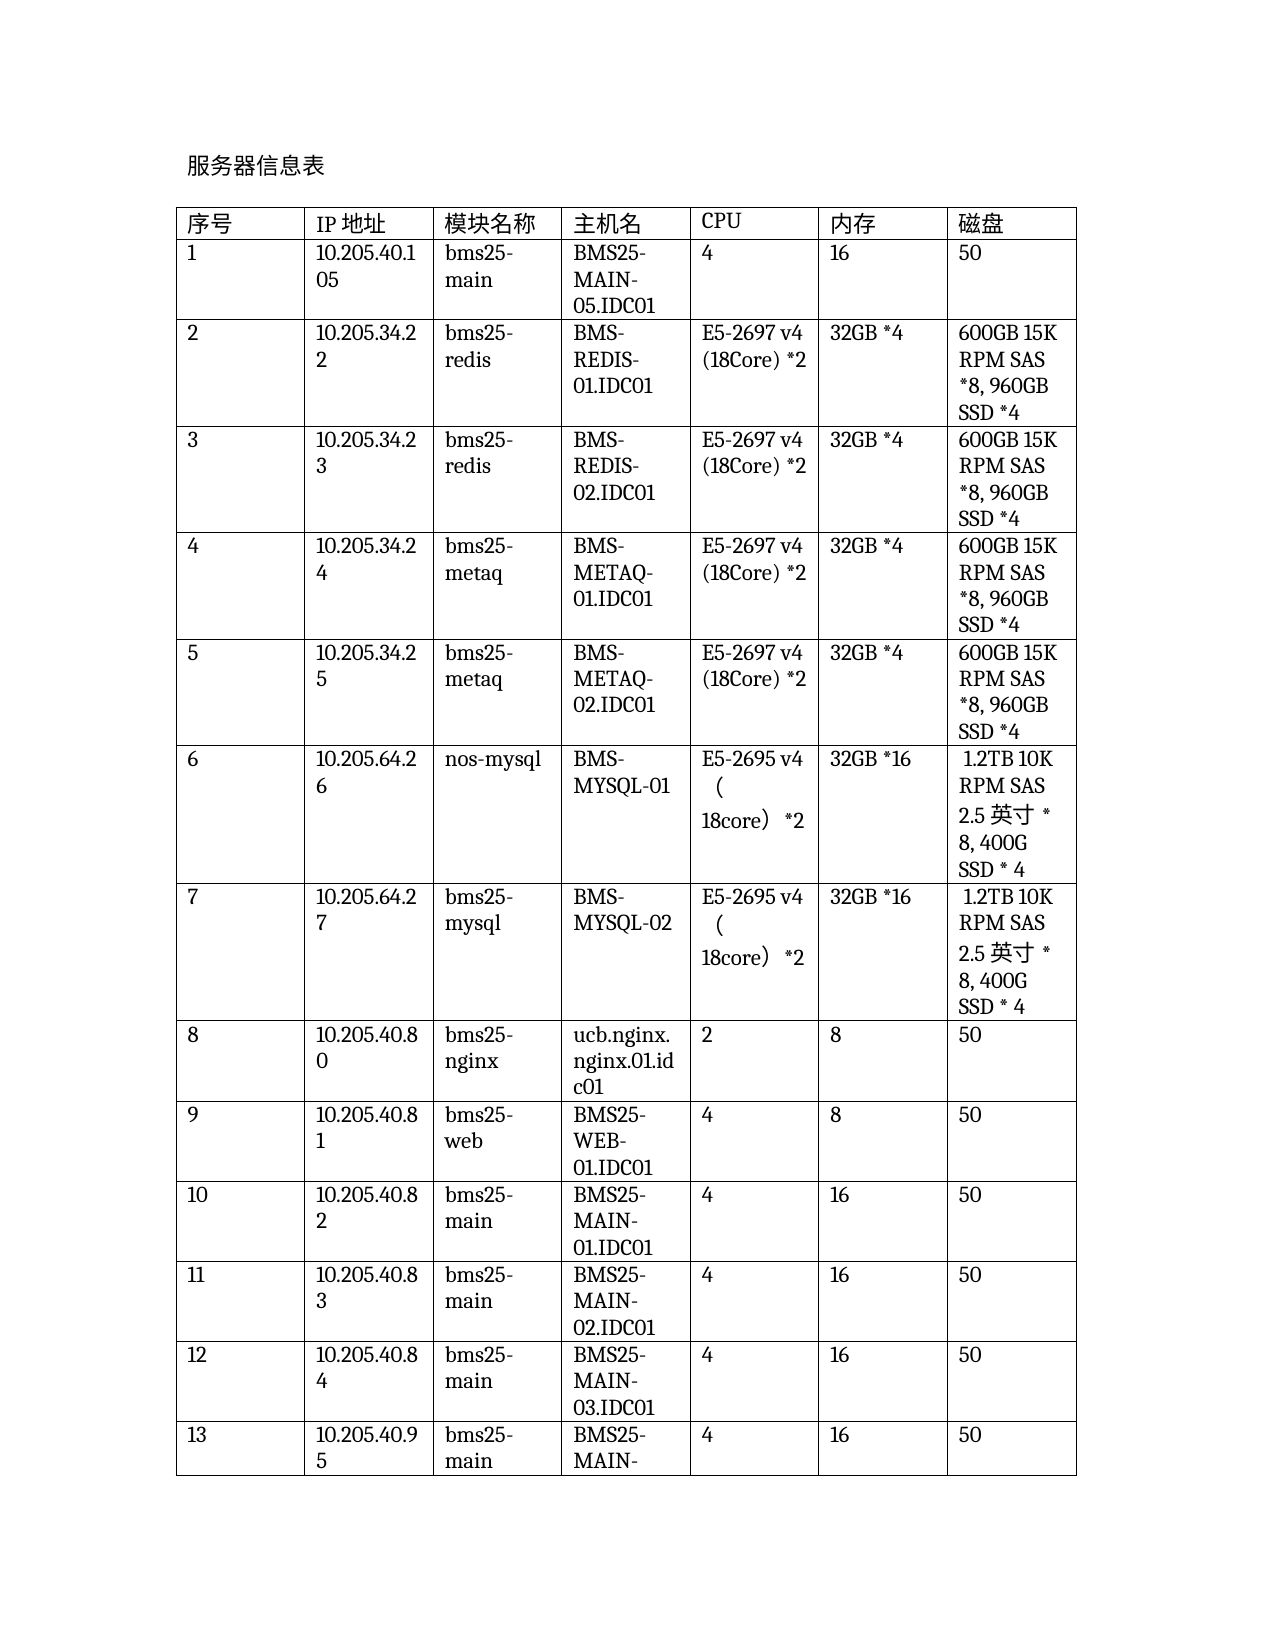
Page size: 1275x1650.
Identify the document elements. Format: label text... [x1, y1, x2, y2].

table_cell bms25-main [434, 240, 561, 319]
table_cell 10.205.64.27 [305, 884, 433, 1020]
table_cell 10.205.40.80 [305, 1021, 433, 1101]
table_cell 9 [177, 1102, 304, 1181]
table_cell 10.205.40.105 [305, 240, 433, 319]
table_cell bms25-metaq [434, 640, 561, 745]
table_cell 10.205.40.82 [305, 1182, 433, 1261]
table_cell 32GB *16 [819, 746, 947, 883]
table_cell 1 [177, 240, 304, 319]
table_cell 3 [177, 427, 304, 532]
table_cell 50 [948, 1262, 1076, 1341]
table_cell 4 [691, 1342, 818, 1421]
table_cell bms25-web [434, 1102, 561, 1181]
table_cell 2 [691, 1021, 818, 1101]
table_cell 50 [948, 1422, 1076, 1475]
table_cell 10.205.40.81 [305, 1102, 433, 1181]
table_cell bms25-main [434, 1342, 561, 1421]
table_cell 600GB 15K RPM SAS *8, 960GB SSD *4 [948, 640, 1076, 745]
table_cell E5-2697 v4 (18Core) *2 [691, 533, 818, 638]
table_header CPU [691, 208, 818, 239]
table_cell E5-2697 v4 (18Core) *2 [691, 427, 818, 532]
table_cell 16 [819, 1342, 947, 1421]
table_cell BMS-REDIS-01.IDC01 [562, 320, 690, 426]
table_cell BMS-METAQ-01.IDC01 [562, 533, 690, 638]
table_header 主机名 [562, 208, 690, 239]
text 服务器信息表 [187, 150, 1087, 181]
table_cell bms25-main [434, 1182, 561, 1261]
table_header 磁盘 [948, 208, 1076, 239]
table_cell 600GB 15K RPM SAS *8, 960GB SSD *4 [948, 427, 1076, 532]
table_cell 16 [819, 240, 947, 319]
table_cell 4 [177, 533, 304, 638]
table_cell BMS25-MAIN-04.IDC01 [562, 1422, 690, 1475]
table_cell 8 [819, 1102, 947, 1181]
table_cell 10.205.34.24 [305, 533, 433, 638]
table_cell 50 [948, 1102, 1076, 1181]
table_cell BMS25-MAIN-05.IDC01 [562, 240, 690, 319]
table_cell 16 [819, 1422, 947, 1475]
table_cell BMS-MYSQL-01 [562, 746, 690, 883]
table_cell bms25-mysql [434, 884, 561, 1020]
table_cell 50 [948, 1342, 1076, 1421]
table_cell 50 [948, 1182, 1076, 1261]
table_cell 50 [948, 1021, 1076, 1101]
table_cell 600GB 15K RPM SAS *8, 960GB SSD *4 [948, 533, 1076, 638]
table_cell 8 [819, 1021, 947, 1101]
table_cell 10.205.40.95 [305, 1422, 433, 1475]
table_cell 10.205.34.25 [305, 640, 433, 745]
table_cell E5-2697 v4 (18Core) *2 [691, 640, 818, 745]
table_header 序号 [177, 208, 304, 239]
table_cell 4 [691, 1262, 818, 1341]
table_cell BMS25-MAIN-02.IDC01 [562, 1262, 690, 1341]
table_header IP地址 [305, 208, 433, 239]
table_cell 50 [948, 240, 1076, 319]
table_cell ucb.nginx.nginx.01.idc01 [562, 1021, 690, 1101]
table_cell 4 [691, 1102, 818, 1181]
table_cell bms25-redis [434, 320, 561, 426]
table_cell E5-2695 v4 （18core）*2 [691, 746, 818, 883]
table_cell 10.205.64.26 [305, 746, 433, 883]
table_cell 10.205.34.23 [305, 427, 433, 532]
table_cell 32GB *16 [819, 884, 947, 1020]
table_cell 1.2TB 10K RPM SAS 2.5英寸 * 8, 400G SSD * 4 [948, 884, 1076, 1020]
table_cell 32GB *4 [819, 533, 947, 638]
table_cell 7 [177, 884, 304, 1020]
table_cell 13 [177, 1422, 304, 1475]
table_cell nos-mysql [434, 746, 561, 883]
table_header 内存 [819, 208, 947, 239]
table_cell 10.205.40.83 [305, 1262, 433, 1341]
table_header 模块名称 [434, 208, 561, 239]
table_cell 2 [177, 320, 304, 426]
table_cell 32GB *4 [819, 427, 947, 532]
table_cell 6 [177, 746, 304, 883]
table_cell 4 [691, 240, 818, 319]
table_cell bms25-metaq [434, 533, 561, 638]
table_cell BMS-MYSQL-02 [562, 884, 690, 1020]
table_cell 10.205.40.84 [305, 1342, 433, 1421]
table_cell bms25-nginx [434, 1021, 561, 1101]
table_cell E5-2697 v4 (18Core) *2 [691, 320, 818, 426]
table_cell bms25-redis [434, 427, 561, 532]
table_cell BMS25-MAIN-01.IDC01 [562, 1182, 690, 1261]
table_cell BMS-METAQ-02.IDC01 [562, 640, 690, 745]
table_cell 10.205.34.22 [305, 320, 433, 426]
table_cell 4 [691, 1422, 818, 1475]
table_cell E5-2695 v4 （18core）*2 [691, 884, 818, 1020]
table_cell 32GB *4 [819, 640, 947, 745]
table_cell 10 [177, 1182, 304, 1261]
table_cell 8 [177, 1021, 304, 1101]
table_cell 1.2TB 10K RPM SAS 2.5英寸 * 8, 400G SSD * 4 [948, 746, 1076, 883]
table_cell 16 [819, 1262, 947, 1341]
table_cell 12 [177, 1342, 304, 1421]
table_cell 16 [819, 1182, 947, 1261]
table_cell 11 [177, 1262, 304, 1341]
table_cell BMS-REDIS-02.IDC01 [562, 427, 690, 532]
table_cell BMS25-MAIN-03.IDC01 [562, 1342, 690, 1421]
table_cell BMS25-WEB-01.IDC01 [562, 1102, 690, 1181]
table_cell bms25-main [434, 1422, 561, 1475]
table_cell 4 [691, 1182, 818, 1261]
table_cell 600GB 15K RPM SAS *8, 960GB SSD *4 [948, 320, 1076, 426]
table_cell 5 [177, 640, 304, 745]
table_cell 32GB *4 [819, 320, 947, 426]
table_cell bms25-main [434, 1262, 561, 1341]
